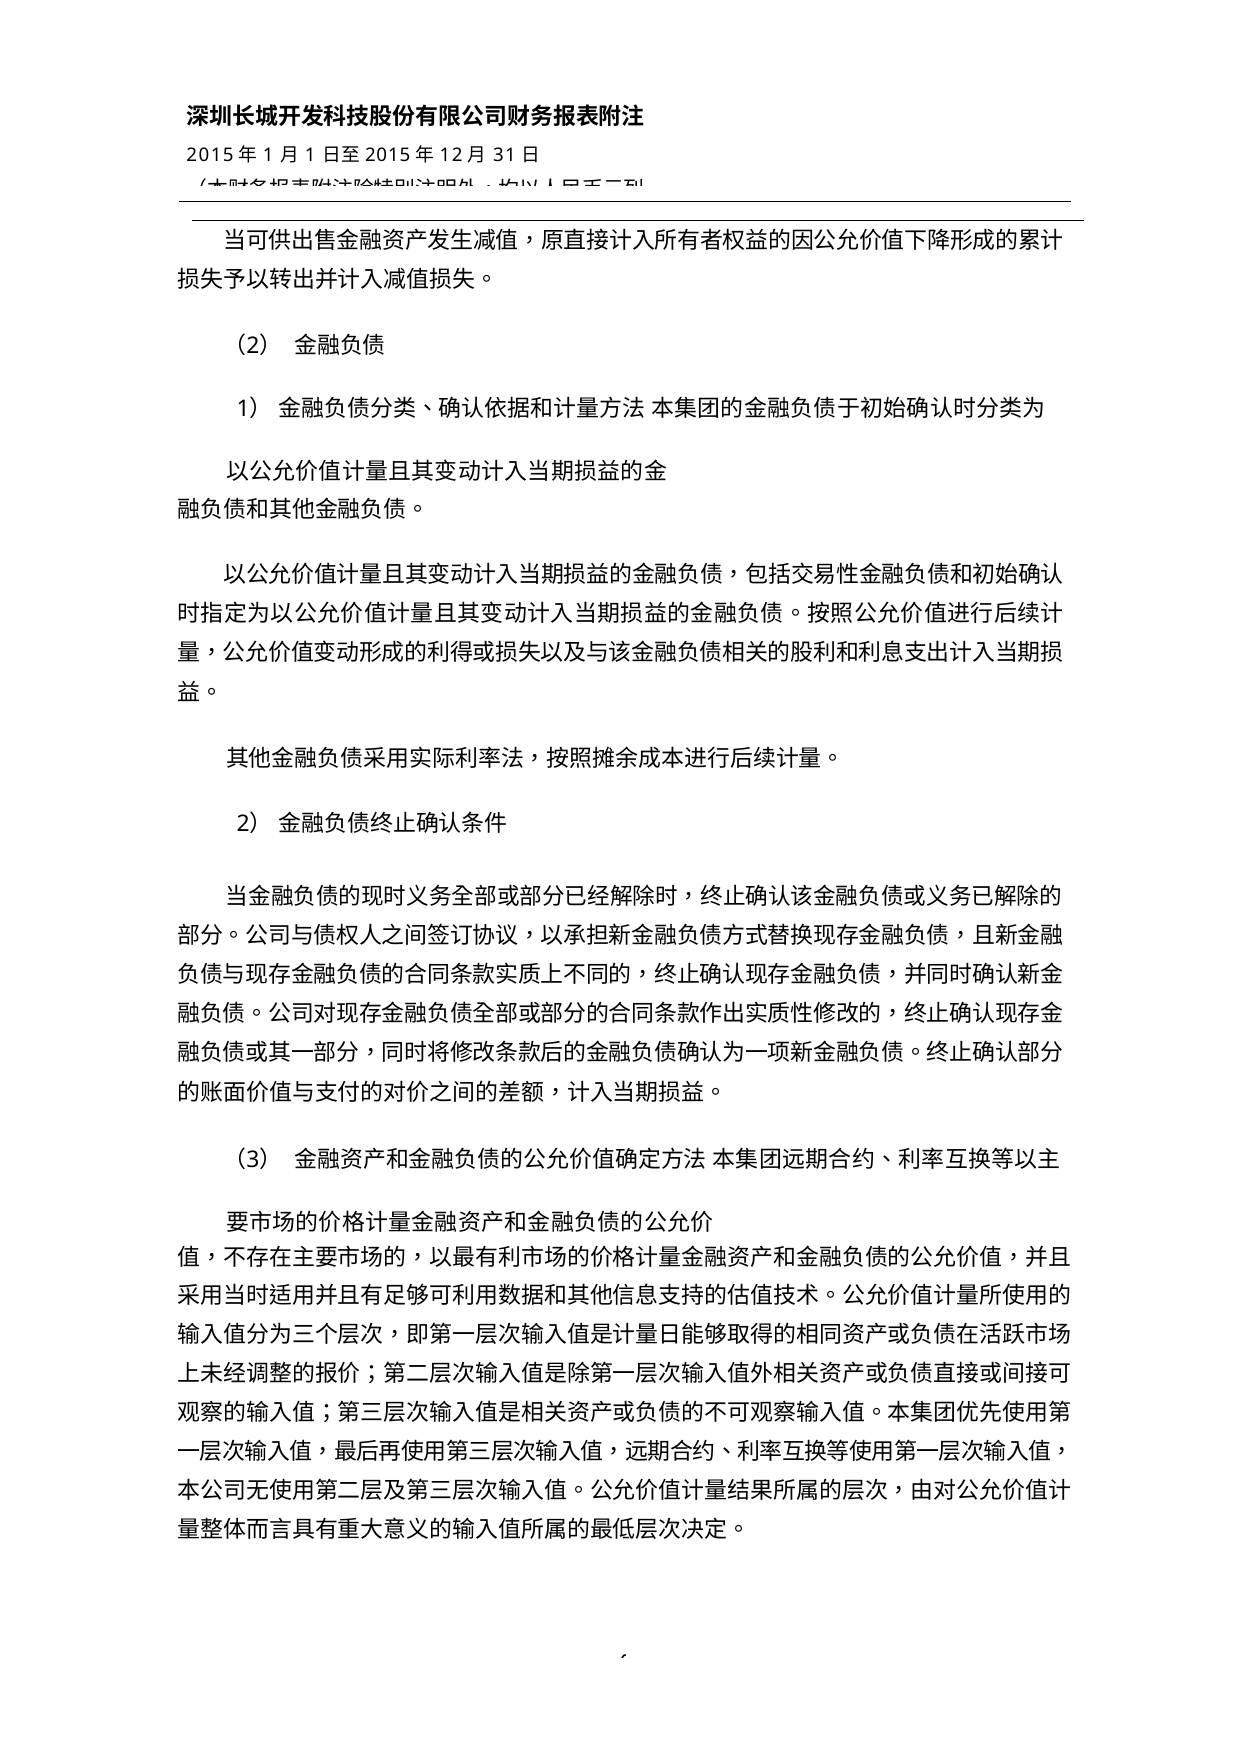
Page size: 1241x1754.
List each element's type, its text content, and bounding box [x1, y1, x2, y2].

text 采用当时适用并且有足够可利用数据和其他信息支持的估值技术。公允价值计量所使用的 输入值分为三个层次，即第一层次输入值是计量日能够取得的相同资产或负债在活跃市场 上未经调整的报价；第二层次输入值是除第一层次输入值外相关资产或负债直接或间接可 观察的输入值；第三层次输入值是相关资产或负债的不可观察输入值。本集团优先使用第 一层次输入值，最后再使用第三层次输入值，远期合约、利率互换等使用第一层次输入值， 本公司无使用第二层及第三层次输入值。公允价值计量结果所属的层次，由对公允价值计 量整体而言具有重大意义的输入值所属的最低层次决定。 [177, 1279, 1076, 1544]
text 融负债和其他金融负债。 [177, 493, 1073, 524]
text 当可供出售金融资产发生减值，原直接计入所有者权益的因公允价值下降形成的累计 损失予以转出并计入减值损失。 [177, 224, 1064, 294]
text （2） 金融负债 [223, 329, 1073, 361]
text 其他金融负债采用实际利率法，按照摊余成本进行后续计量。 2） 金融负债终止确认条件 [226, 742, 847, 838]
text 以公允价值计量且其变动计入当期损益的金融负债，包括交易性金融负债和初始确认 时指定为以公允价值计量且其变动计入当期损益的金融负债。按照公允价值进行后续计 量，公允价值变动形成的利得或损失以及与该金融负债相关的股利和利息支出计入当期损 益。 [177, 558, 1064, 707]
text 1） 金融负债分类、确认依据和计量方法 本集团的金融负债于初始确认时分类为以公允价值计量且其变动计入当期损益的金 [226, 361, 1064, 486]
text 当金融负债的现时义务全部或部分已经解除时，终止确认该金融负债或义务已解除的 部分。公司与债权人之间签订协议，以承担新金融负债方式替换现存金融负债，且新金融 负债与现存金融负债的合同条款实质上不同的，终止确认现存金融负债，并同时确认新金 融负债。公司对现存金融负债全部或部分的合同条款作出实质性修改的，终止确认现存金 融负债或其一部分，同时将修改条款后的金融负债确认为一项新金融负债。终止确认部分 的账面价值与支付的对价之间的差额，计入当期损益。 [177, 880, 1064, 1107]
text （3） 金融资产和金融负债的公允价值确定方法 本集团远期合约、利率互换等以主要市场的价格计量金融资产和金融负债的公允价 [223, 1118, 1064, 1243]
text 值，不存在主要市场的，以最有利市场的价格计量金融资产和金融负债的公允价值，并且 [177, 1243, 1076, 1271]
